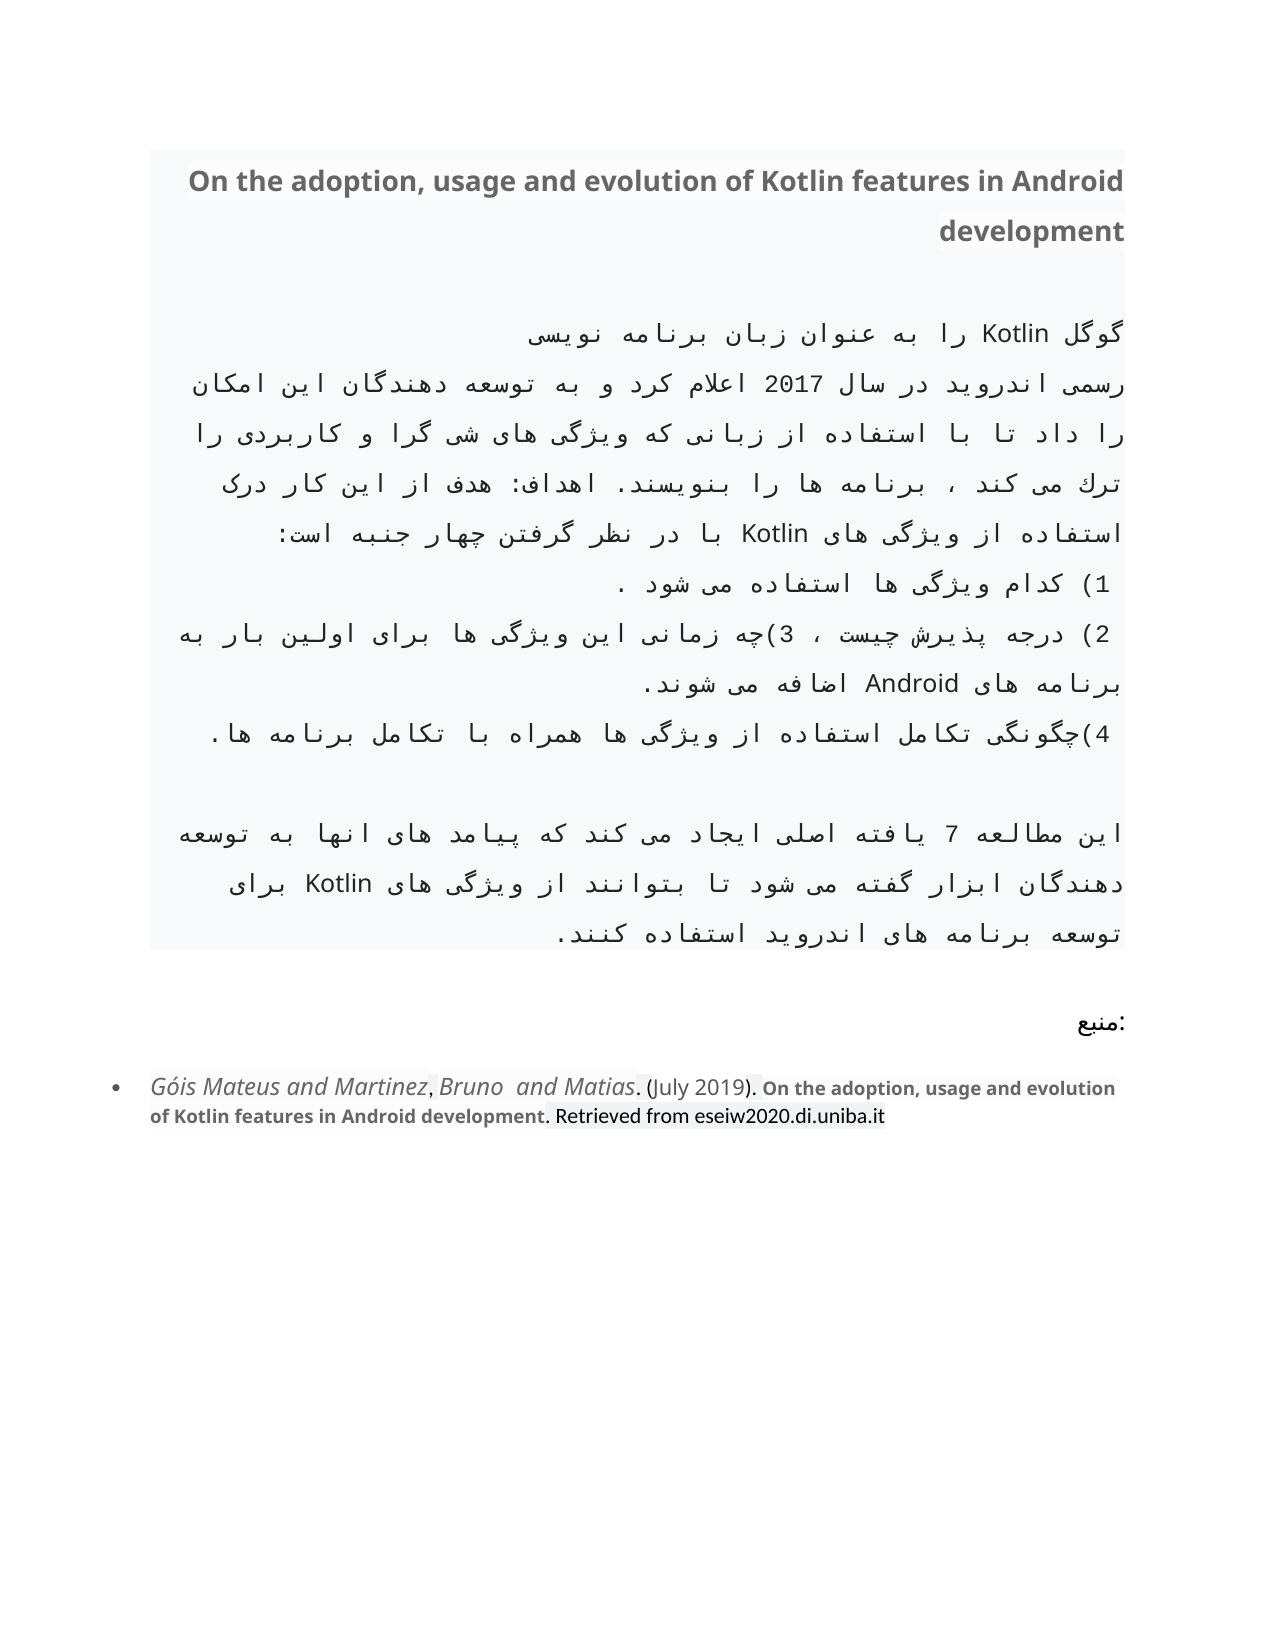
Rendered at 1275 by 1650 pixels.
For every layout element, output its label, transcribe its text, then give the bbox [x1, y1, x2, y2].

text این مطالعه 7 یافته اصلی ایجاد می کند که پیامد های انها به توسعه دهندگان ابزار گفته می شود تا بتوانند از ویژگی های Kotlin برای توسعه برنامه های اندروید استفاده کنند. [150, 800, 1125, 950]
text رسمی اندروید در سال 2017 اعلام كرد و به توسعه دهندگان این امکان را داد تا با استفاده از زبانی كه ویژگی های شی گرا و كاربردی را ترك می كند ، برنامه ها را بنویسند. اهداف: هدف از این کار درک استفاده از ویژگی های Kotlin با در نظر گرفتن چهار جنبه است: [150, 350, 1125, 550]
text منبع: [150, 1003, 1125, 1037]
text On the adoption, usage and evolution of Kotlin features in Android development [150, 150, 1125, 300]
text 4)چگونگی تکامل استفاده از ویژگی ها همراه با تکامل برنامه ها. [150, 700, 1125, 750]
text 2) درجه پذیرش چیست ، 3)چه زمانی این ویژگی ها برای اولین بار به برنامه های Android اضافه می شوند. [150, 600, 1125, 700]
list Góis Mateus and Martinez, Bruno and Matias. (July 2019). On the adoption, usage and evolution of Kotlin features in Android development. Retrieved from eseiw2020.di.uniba.it [636, 1069, 1125, 1129]
text گوگل Kotlin را به عنوان زبان برنامه نویسی [150, 300, 1125, 350]
list Góis Mateus and Martinez, Bruno and Matias. (July 2019). On the adoption, usage and evolution of Kotlin features in Android development. Retrieved from eseiw2020.di.uniba.it [112, 1069, 545, 1129]
text 1) کدام ویژگی ها استفاده می شود . [150, 550, 1125, 600]
